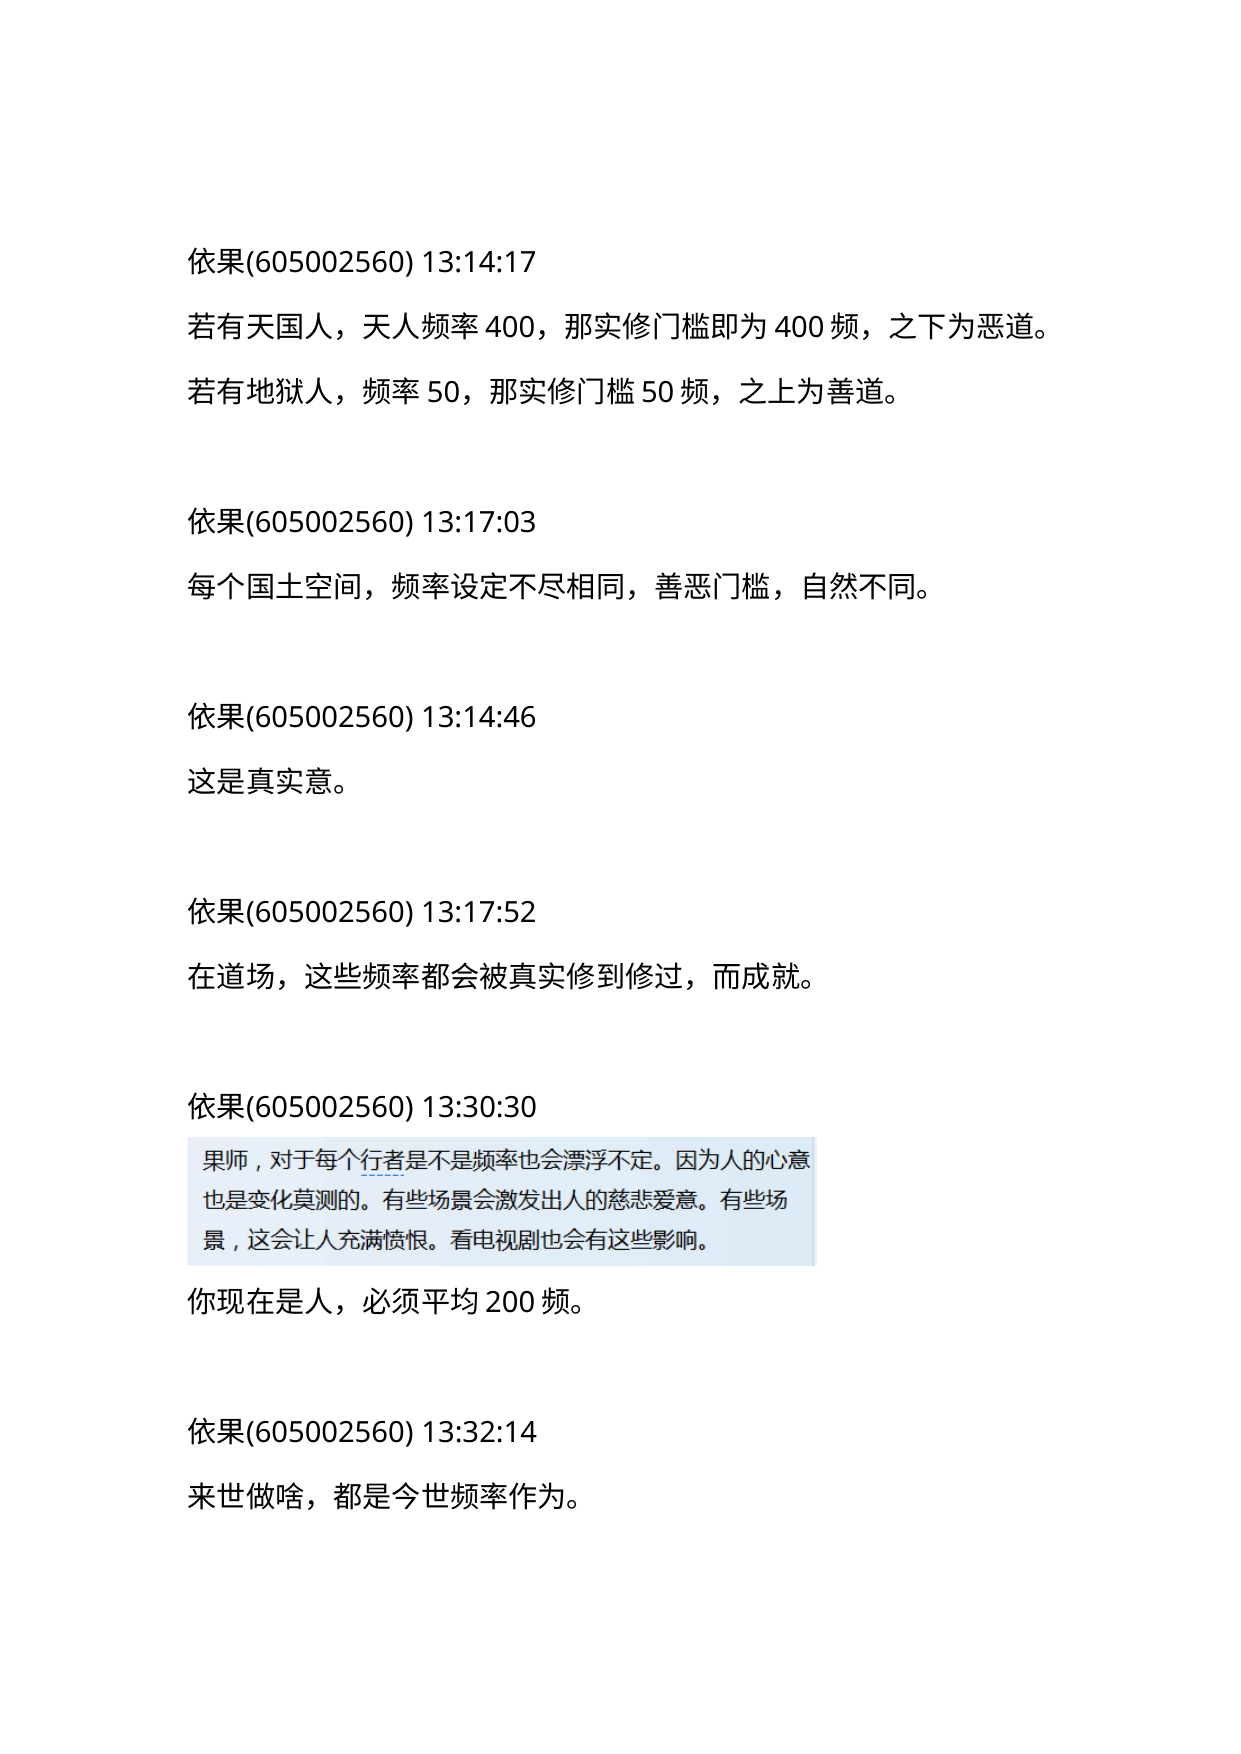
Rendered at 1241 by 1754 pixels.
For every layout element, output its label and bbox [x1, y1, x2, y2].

picture [187, 1137, 817, 1266]
text [187, 1007, 1053, 1527]
text [187, 162, 1053, 1007]
